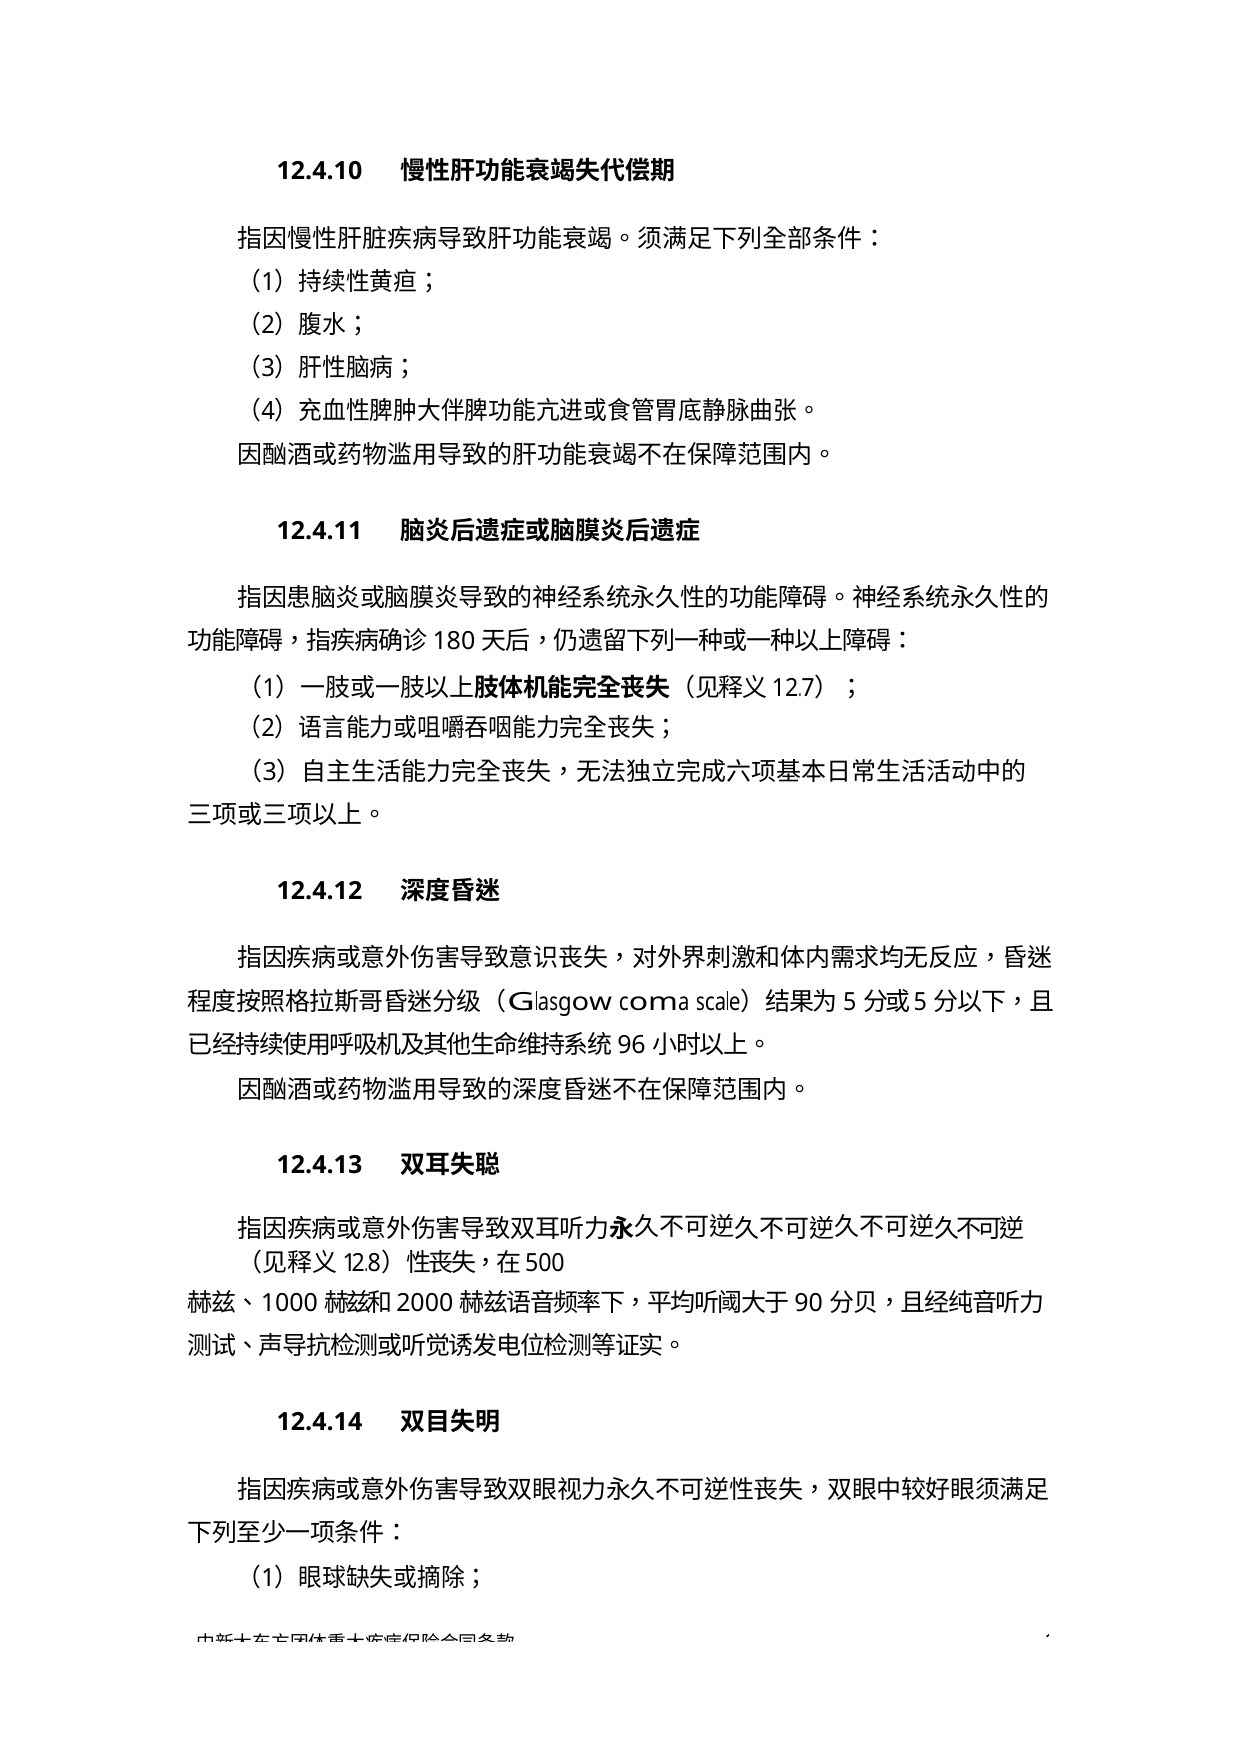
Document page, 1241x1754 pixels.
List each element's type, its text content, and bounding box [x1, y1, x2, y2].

text 指因疾病或意外伤害导致双耳听力永久不可逆久不可逆久不可逆久不可逆（见释义12.8）性丧失，在 500 [237, 1209, 1065, 1278]
text 指因慢性肝脏疾病导致肝功能衰竭。须满足下列全部条件： [237, 221, 1065, 255]
text （1）一肢或一肢以上肢体机能完全丧失（见释义 12.7）； [237, 667, 1065, 704]
text （3）自主生活能力完全丧失，无法独立完成六项基本日常生活活动中的三项或三项以上。 [187, 753, 1050, 831]
text 赫兹、1000 赫兹和 2000 赫兹语音频率下，平均听阈大于 90 分贝，且经纯音听力测试、声导抗检测或听觉诱发电位检测等证实。 [187, 1284, 1054, 1362]
text 指因患脑炎或脑膜炎导致的神经系统永久性的功能障碍。神经系统永久性的功能障碍，指疾病确诊 180 天后，仍遗留下列一种或一种以上障碍： [187, 579, 1053, 657]
subtitle 深度昏迷 [276, 873, 1065, 907]
subtitle 脑炎后遗症或脑膜炎后遗症 [276, 512, 1065, 546]
text （1）持续性黄疸； [237, 264, 1065, 298]
text （4）充血性脾肿大伴脾功能亢进或食管胃底静脉曲张。 因酗酒或药物滥用导致的肝功能衰竭不在保障范围内。 [237, 393, 849, 470]
text （2）腹水； [237, 307, 1065, 341]
text （3）肝性脑病； [237, 350, 1065, 384]
subtitle 双耳失聪 [276, 1146, 1065, 1180]
subtitle 双目失明 [276, 1404, 1065, 1438]
subtitle 慢性肝功能衰竭失代偿期 [276, 148, 1065, 188]
text 指因疾病或意外伤害导致意识丧失，对外界刺激和体内需求均无反应，昏迷程度按照格拉斯哥昏迷分级（Glasgow coma scale）结果为 5 分或 5 分以下，且已经持续使用呼吸机及其他生命维持系统 96 小时以上。 [187, 940, 1054, 1061]
text 因酗酒或药物滥用导致的深度昏迷不在保障范围内。 [237, 1072, 1065, 1106]
text 指因疾病或意外伤害导致双眼视力永久不可逆性丧失，双眼中较好眼须满足下列至少一项条件： [187, 1471, 1053, 1548]
text （1）眼球缺失或摘除； [237, 1559, 1065, 1593]
text （2）语言能力或咀嚼吞咽能力完全丧失； [237, 710, 1065, 744]
